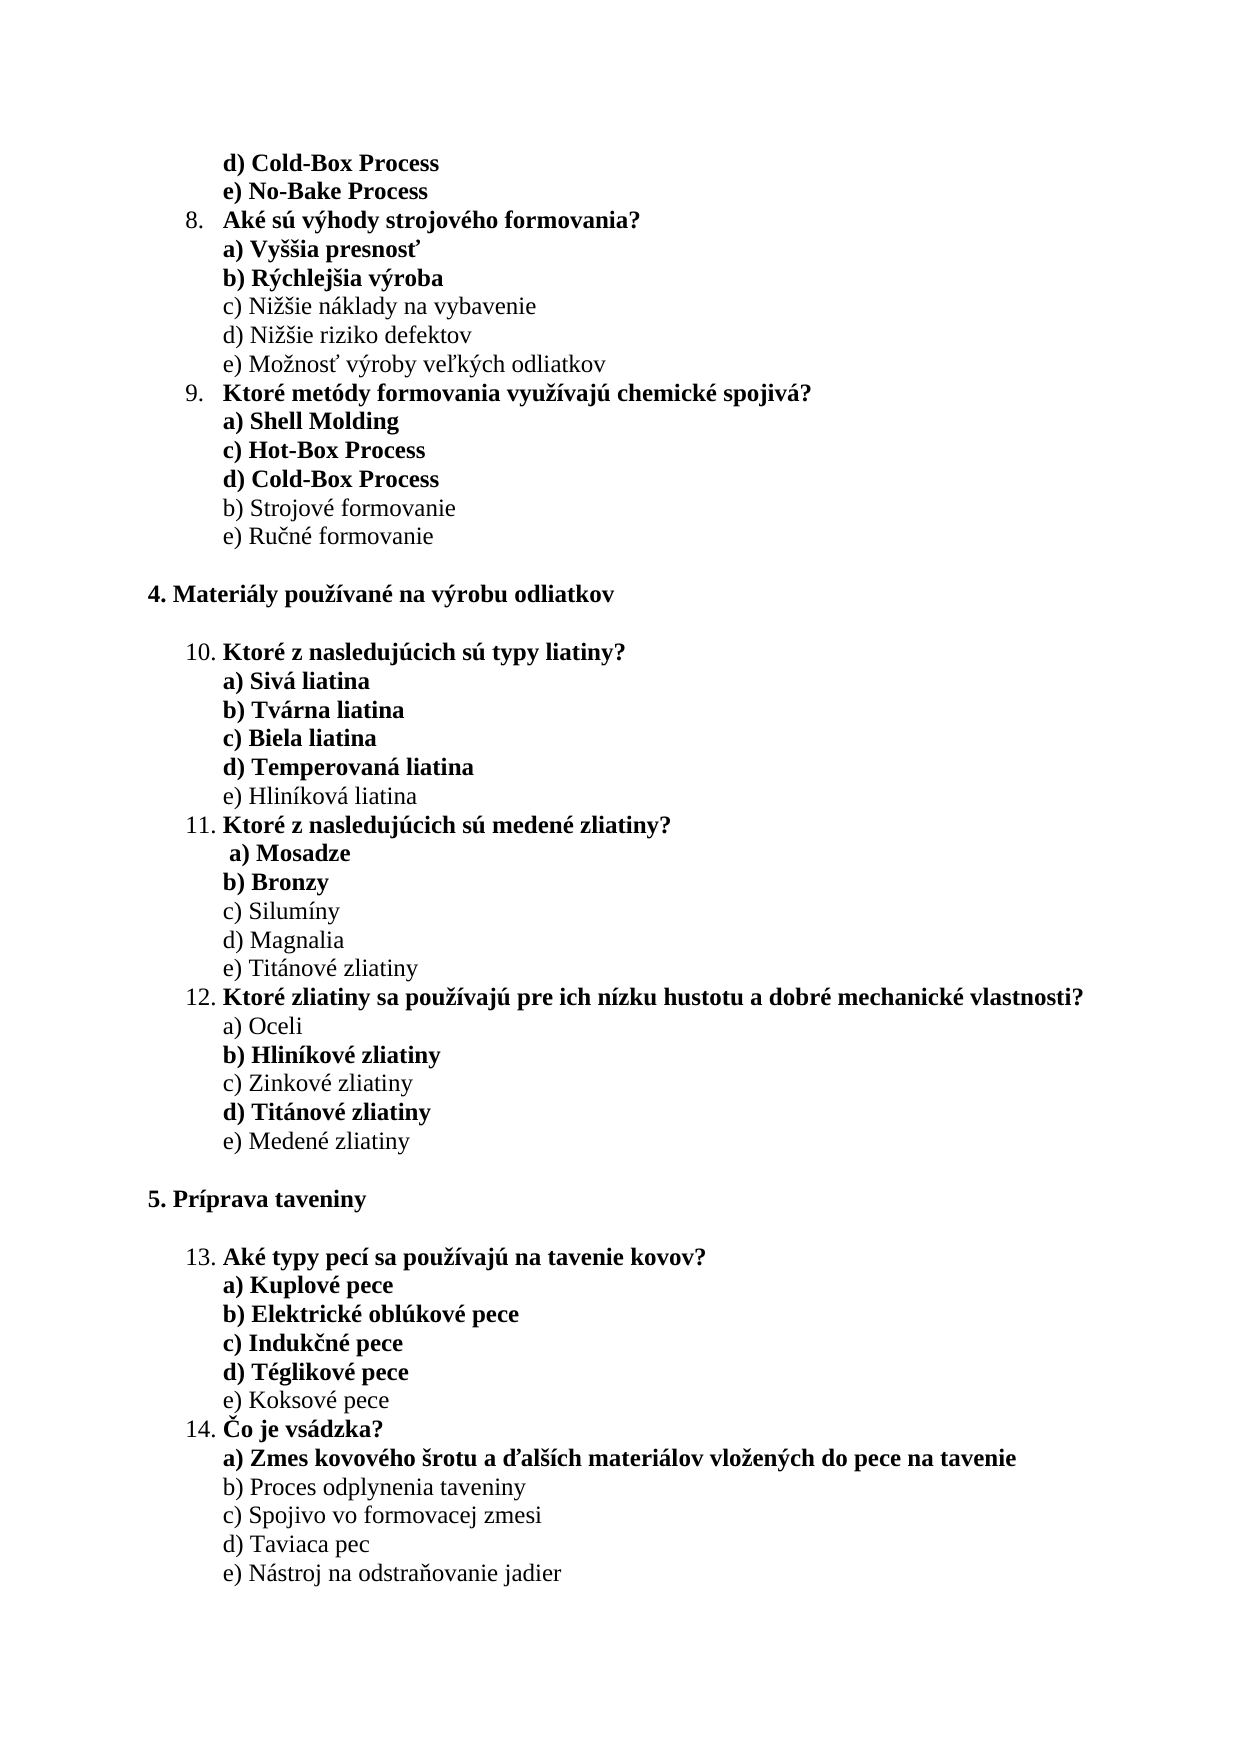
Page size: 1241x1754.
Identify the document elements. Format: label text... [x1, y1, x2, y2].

subtitle 5. Príprava taveniny [148, 1416, 1093, 1444]
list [185, 1473, 1093, 1588]
list Ktoré z nasledujúcich sú medené zliatiny? a) Mosadze b) Bronzy c) Silumíny d) Magnalia e) Titánové zliatiny [185, 1012, 1093, 1185]
list Aké sú metódy výroby foriem a jadier? a) Ručné formovanie b) Shell Molding c) Hot-Box Process d) Cold-Box Process e) No-Bake Process [185, 148, 1093, 320]
list Ktoré z nasledujúcich sú typy liatiny? a) Sivá liatina b) Tvárna liatina c) Biela liatina d) Temperovaná liatina e) Hliníková liatina [185, 811, 1093, 983]
list Ktoré zliatiny sa používajú pre ich nízku hustotu a dobré mechanické vlastnosti? a) Oceli b) Hliníkové zliatiny c) Zinkové zliatiny d) Titánové zliatiny e) Medené zliatiny [185, 1214, 1093, 1386]
list Aké sú výhody strojového formovania? a) Vyššia presnosť b) Rýchlejšia výroba c) Nižšie náklady na vybavenie d) Nižšie riziko defektov e) Možnosť výroby veľkých odliatkov [185, 349, 1093, 522]
list Ktoré metódy formovania využívajú chemické spojivá? a) Shell Molding c) Hot-Box Process d) Cold-Box Process b) Strojové formovanie e) Ručné formovanie [185, 551, 1093, 723]
subtitle 4. Materiály používané na výrobu odliatkov [148, 753, 1093, 781]
